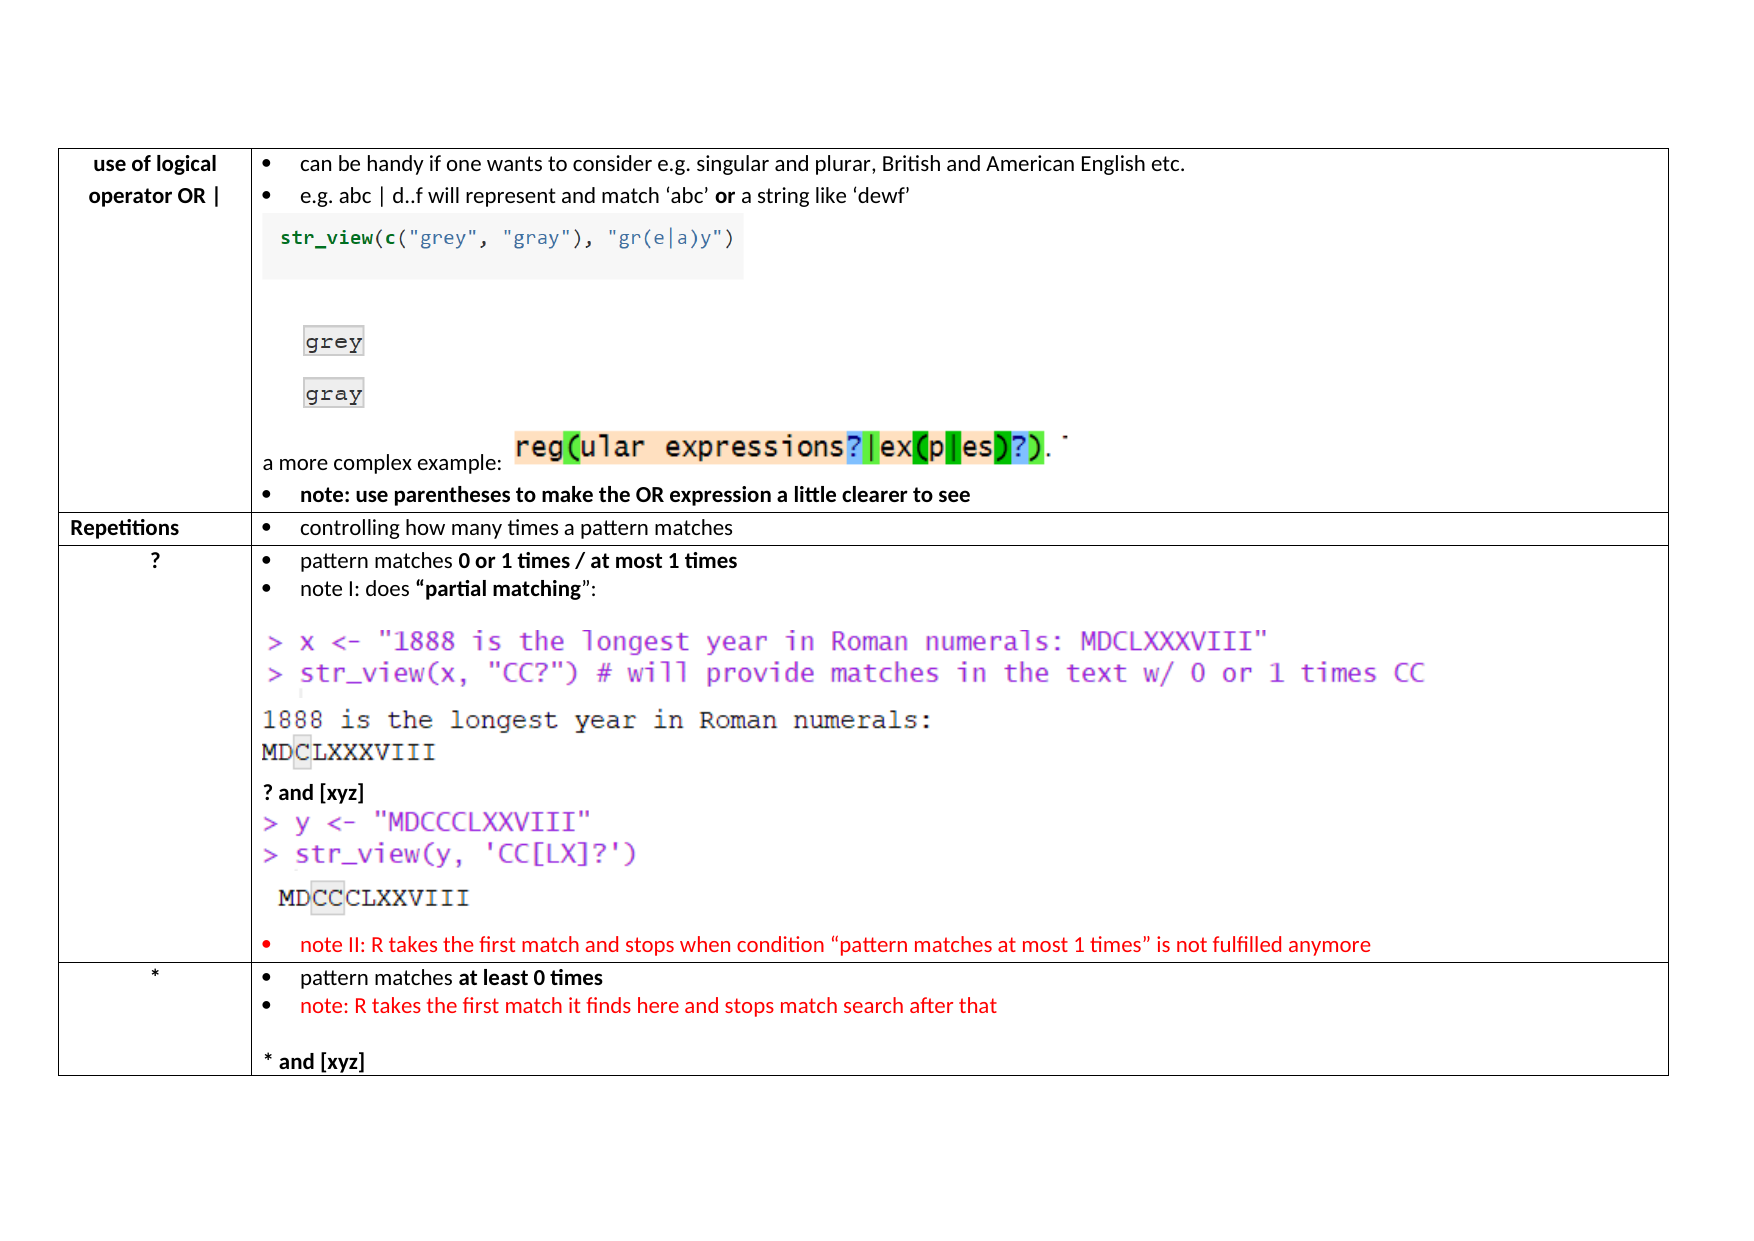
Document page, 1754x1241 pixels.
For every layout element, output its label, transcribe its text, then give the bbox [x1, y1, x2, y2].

table_cell can be handy if one wants to consider e.g. singular and plurar, British and American English etc. e.g. abc | d..f will represent and match ‘abc’ or a string like ‘dewf’ a more complex example: note: use parentheses to make the OR expression a little clearer to see [252, 149, 1668, 512]
table_cell ? [59, 546, 251, 962]
picture [507, 417, 1068, 471]
table_cell * [59, 963, 251, 1075]
picture [262, 806, 650, 871]
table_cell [252, 963, 1668, 1075]
table_cell use of logical operator OR | [59, 149, 251, 512]
table_cell Repetitions [59, 513, 251, 545]
picture [262, 876, 482, 925]
table_cell pattern matches 0 or 1 times / at most 1 times note I: does “partial matching”: ? and [xyz] note II: R takes the first match and stops when condition “pattern matches at most 1 times” is not fulfilled anymore [252, 546, 1668, 962]
table_cell controlling how many times a pattern matches [252, 513, 1668, 545]
picture [262, 213, 744, 413]
picture [262, 630, 1447, 773]
